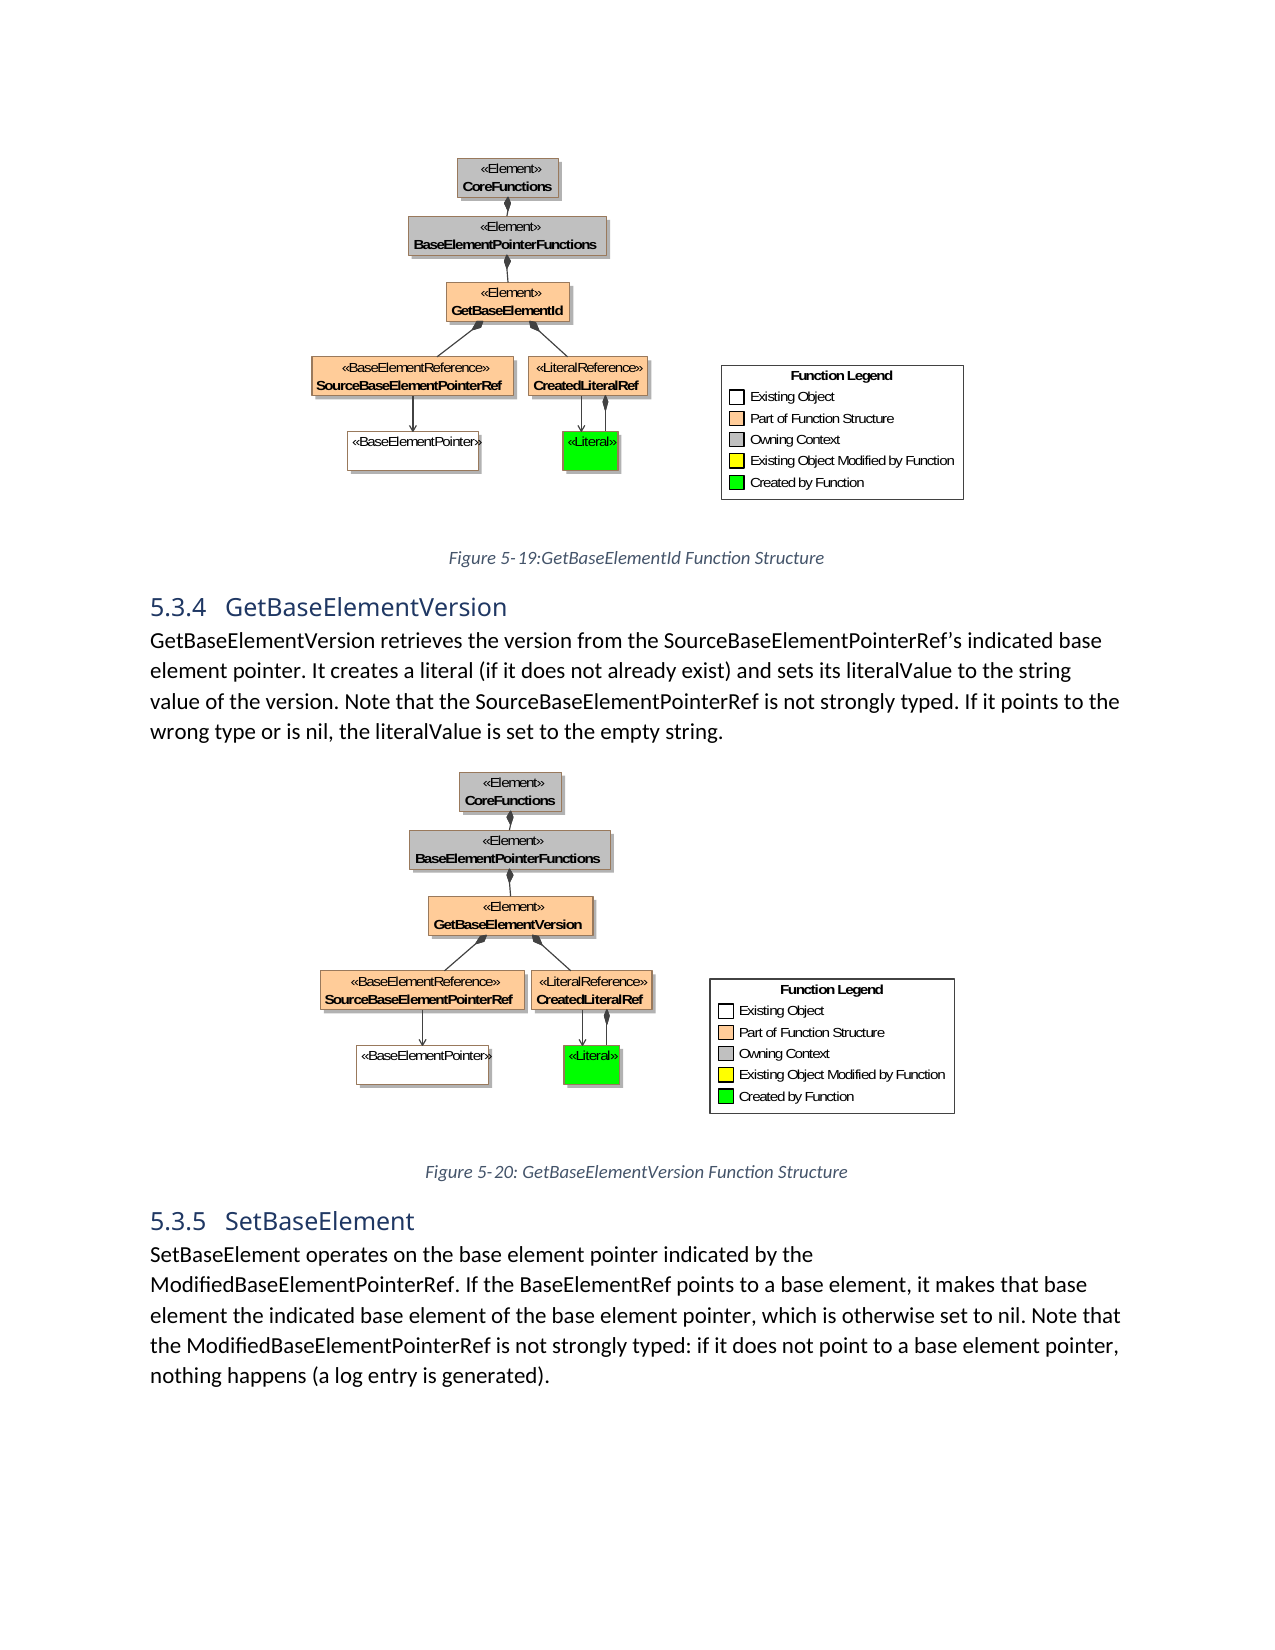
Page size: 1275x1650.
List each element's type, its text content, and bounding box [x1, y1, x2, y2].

subtitle SetBaseElement [150, 1204, 1125, 1238]
text GetBaseElementVersion retrieves the version from the SourceBaseElementPointerRef’s indicated base element pointer. It creates a literal (if it does not already exist) and sets its literalValue to the string value of the version. Note that the SourceBaseElementPointerRef is not strongly typed. If it points to the wrong type or is nil, the literalValue is set to the empty string. [150, 626, 1125, 745]
subtitle GetBaseElementVersion [150, 590, 1125, 624]
text SetBaseElement operates on the base element pointer indicated by the ModifiedBaseElementPointerRef. If the BaseElementRef points to a base element, it makes that base element the indicated base element of the base element pointer, which is otherwise set to nil. Note that the ModifiedBaseElementPointerRef is not strongly typed: if it does not point to a base element pointer, nothing happens (a log entry is generated). [150, 1240, 1125, 1389]
